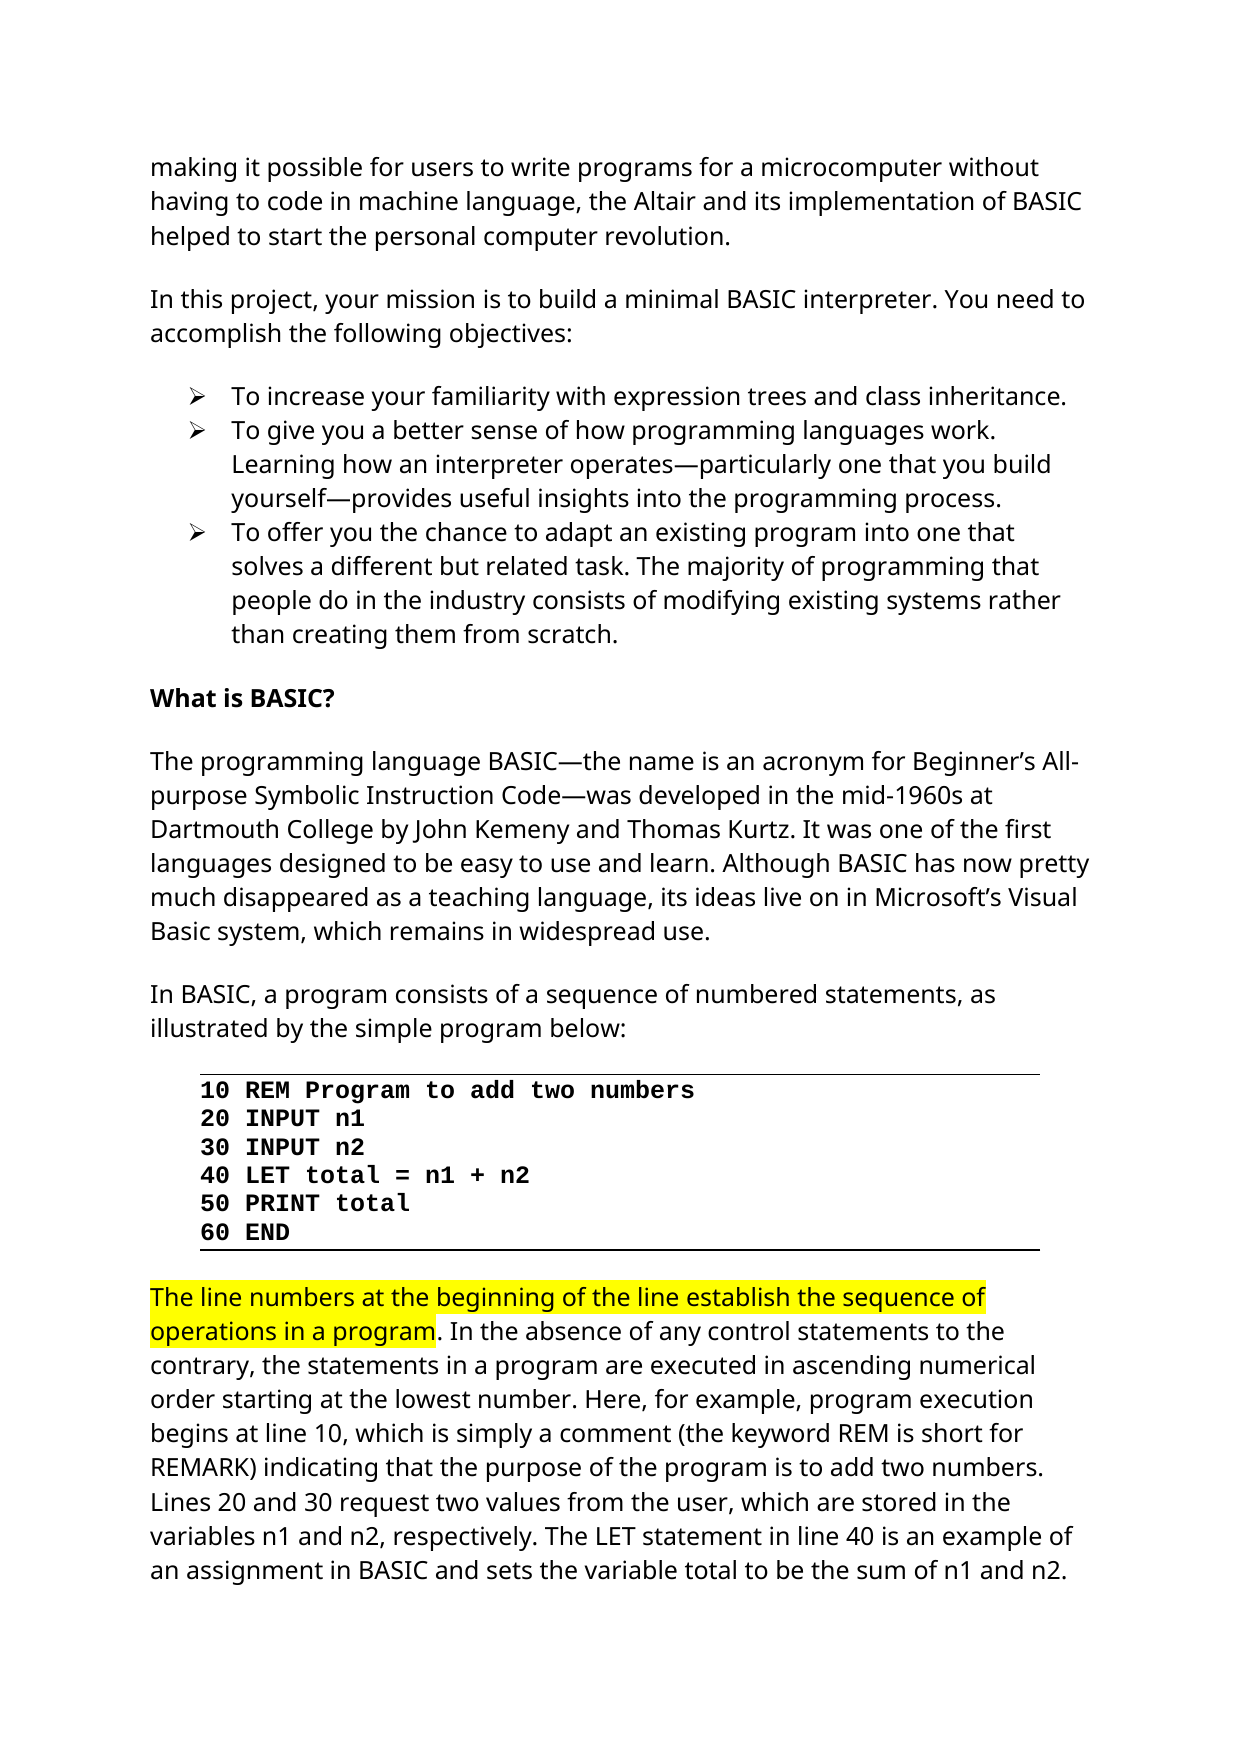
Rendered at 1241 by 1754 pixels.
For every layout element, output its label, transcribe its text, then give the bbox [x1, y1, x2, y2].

text 10 REM Program to add two numbers [200, 1134, 1040, 1161]
list To offer you the chance to adapt an existing program into one that solves a different but related task. The majority of programming that people do in the industry consists of modifying existing systems rather than creating them from scratch. [187, 573, 1090, 709]
list To give you a better sense of how programming languages work. Learning how an interpreter operates—particularly one that you build yourself—provides useful insights into the programming process. [187, 442, 1090, 544]
text What is BASIC? [150, 739, 1090, 773]
text In BASIC, a program consists of a sequence of numbered statements, as illustrated by the simple program below: [150, 1035, 1090, 1103]
text 20 INPUT n1 [200, 1161, 1040, 1189]
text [150, 150, 1090, 252]
text The programming language BASIC—the name is an acronym for Beginner’s All-purpose Symbolic Instruction Code—was developed in the mid-1960s at Dartmouth College by John Kemeny and Thomas Kurtz. It was one of the first languages designed to be easy to use and learn. Although BASIC has now pretty much disappeared as a teaching language, its ideas live on in Microsoft’s Visual Basic system, which remains in widespread use. [150, 802, 1090, 1006]
text 50 PRINT total [200, 1246, 1040, 1274]
text 30 INPUT n2 [200, 1189, 1040, 1218]
list To increase your familiarity with expression trees and class inheritance. [187, 379, 1090, 413]
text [150, 1338, 1090, 1577]
text 60 END [200, 1274, 1040, 1308]
text 40 LET total = n1 + n2 [200, 1218, 1040, 1246]
text In this project, your mission is to build a minimal BASIC interpreter. You need to accomplish the following objectives: [150, 281, 1090, 349]
